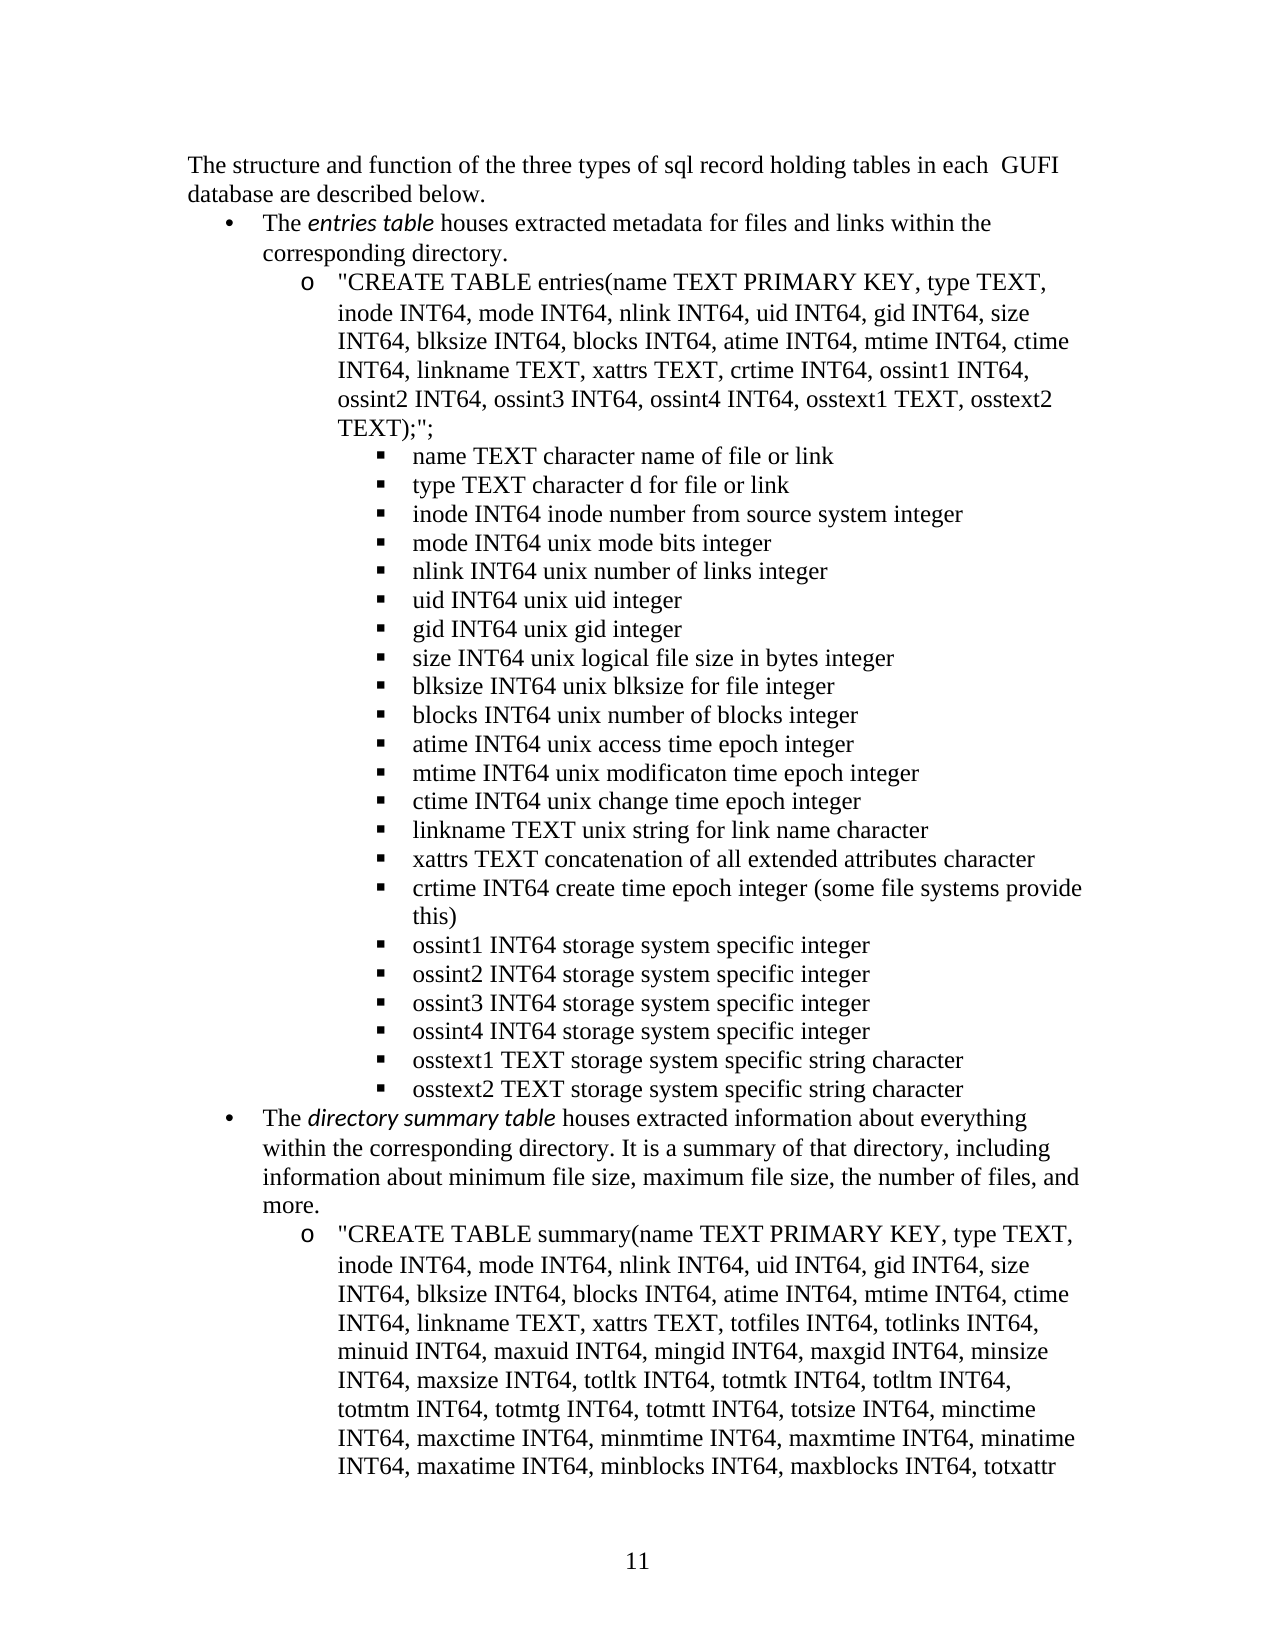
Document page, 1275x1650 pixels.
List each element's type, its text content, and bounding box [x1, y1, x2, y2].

list name TEXT character name of file or link [375, 441, 1087, 470]
list ossint2 INT64 storage system specific integer [375, 959, 1087, 988]
list uid INT64 unix uid integer [375, 585, 1087, 614]
list mode INT64 unix mode bits integer [375, 528, 1087, 556]
list osstext2 TEXT storage system specific string character [375, 1074, 1087, 1103]
list ossint3 INT64 storage system specific integer [375, 988, 1087, 1016]
text The structure and function of the three types of sql record holding tables in each GUFI database are described below. [187, 150, 1087, 207]
list inode INT64 inode number from source system integer [375, 499, 1087, 528]
list ctime INT64 unix change time epoch integer [375, 786, 1087, 815]
list linkname TEXT unix string for link name character [375, 815, 1087, 844]
list type TEXT character d for file or link [375, 470, 1087, 499]
list osstext1 TEXT storage system specific string character [375, 1045, 1087, 1074]
list The directory summary table houses extracted information about everything within the corresponding directory. It is a summary of that directory, including information about minimum file size, maximum file size, the number of files, and more. [225, 1103, 1087, 1219]
list ossint4 INT64 storage system specific integer [375, 1016, 1087, 1045]
list blksize INT64 unix blksize for file integer [375, 671, 1087, 700]
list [300, 1219, 1087, 1480]
list atime INT64 unix access time epoch integer [375, 729, 1087, 758]
list mtime INT64 unix modificaton time epoch integer [375, 758, 1087, 786]
list xattrs TEXT concatenation of all extended attributes character [375, 844, 1087, 873]
list "CREATE TABLE entries(name TEXT PRIMARY KEY, type TEXT, inode INT64, mode INT64, nlink INT64, uid INT64, gid INT64, size INT64, blksize INT64, blocks INT64, atime INT64, mtime INT64, ctime INT64, linkname TEXT, xattrs TEXT, crtime INT64, ossint1 INT64, ossint2 INT64, ossint3 INT64, ossint4 INT64, osstext1 TEXT, osstext2 TEXT);"; [300, 267, 1087, 441]
list gid INT64 unix gid integer [375, 614, 1087, 643]
list The entries table houses extracted metadata for files and links within the corresponding directory. [225, 207, 1087, 267]
list size INT64 unix logical file size in bytes integer [375, 643, 1087, 671]
list crtime INT64 create time epoch integer (some file systems provide this) [375, 873, 1087, 930]
list blocks INT64 unix number of blocks integer [375, 700, 1087, 729]
list nlink INT64 unix number of links integer [375, 556, 1087, 585]
list ossint1 INT64 storage system specific integer [375, 930, 1087, 959]
